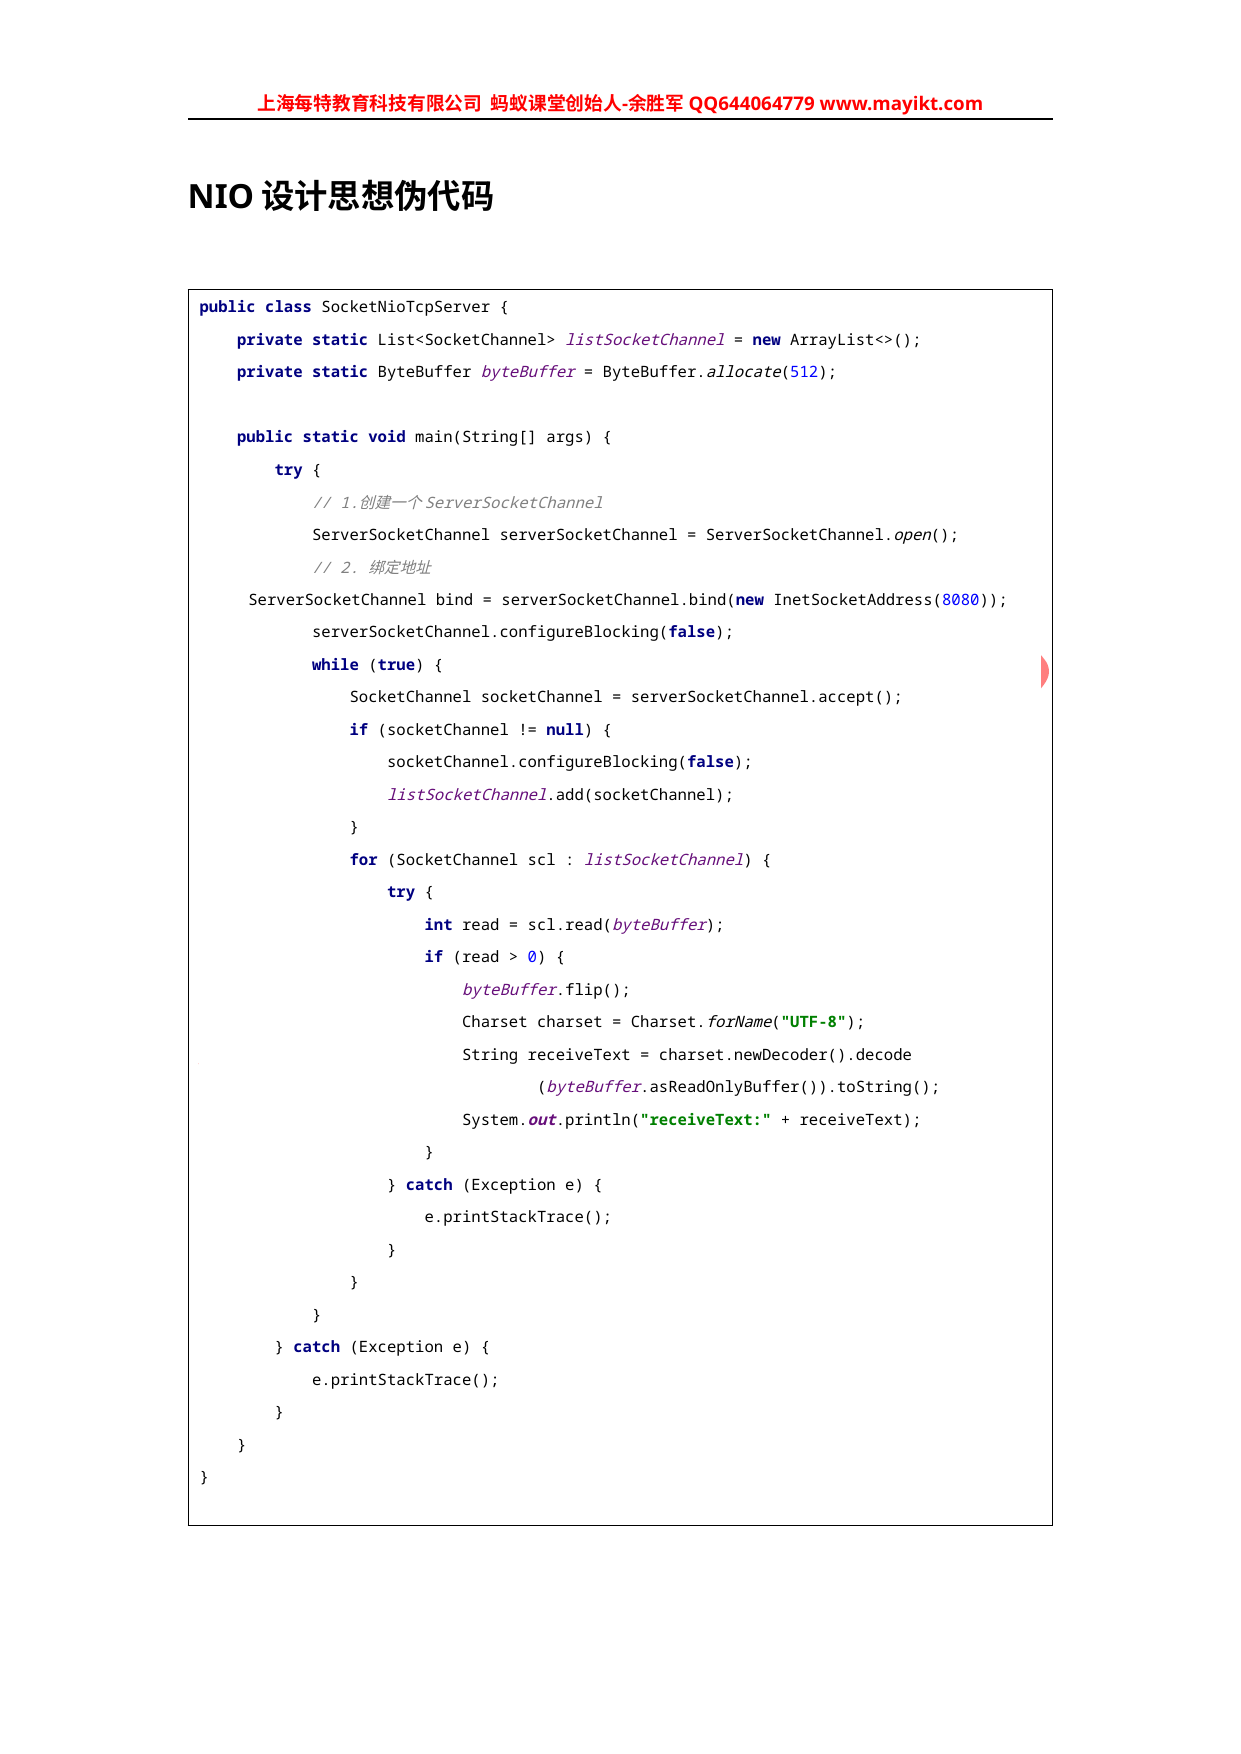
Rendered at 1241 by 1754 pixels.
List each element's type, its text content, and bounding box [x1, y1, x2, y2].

table_header public class SocketNioTcpServer { private static List<SocketChannel> listSocketChannel = new ArrayList<>(); private static ByteBuffer byteBuffer = ByteBuffer.allocate(512); public static void main(String[] args) { try { // 1.创建一个ServerSocketChannel ServerSocketChannel serverSocketChannel = ServerSocketChannel.open(); // 2. 绑定地址 ServerSocketChannel bind = serverSocketChannel.bind(new InetSocketAddress(8080)); serverSocketChannel.configureBlocking(false); while (true) { SocketChannel socketChannel = serverSocketChannel.accept(); if (socketChannel != null) { socketChannel.configureBlocking(false); listSocketChannel.add(socketChannel); } for (SocketChannel scl : listSocketChannel) { try { int read = scl.read(byteBuffer); if (read > 0) { byteBuffer.flip(); Charset charset = Charset.forName("UTF-8"); String receiveText = charset.newDecoder().decode (byteBuffer.asReadOnlyBuffer()).toString(); System.out.println("receiveText:" + receiveText); } } catch (Exception e) { e.printStackTrace(); } } } } catch (Exception e) { e.printStackTrace(); } } } [189, 290, 1052, 1525]
subtitle NIO设计思想伪代码 [187, 162, 1053, 227]
